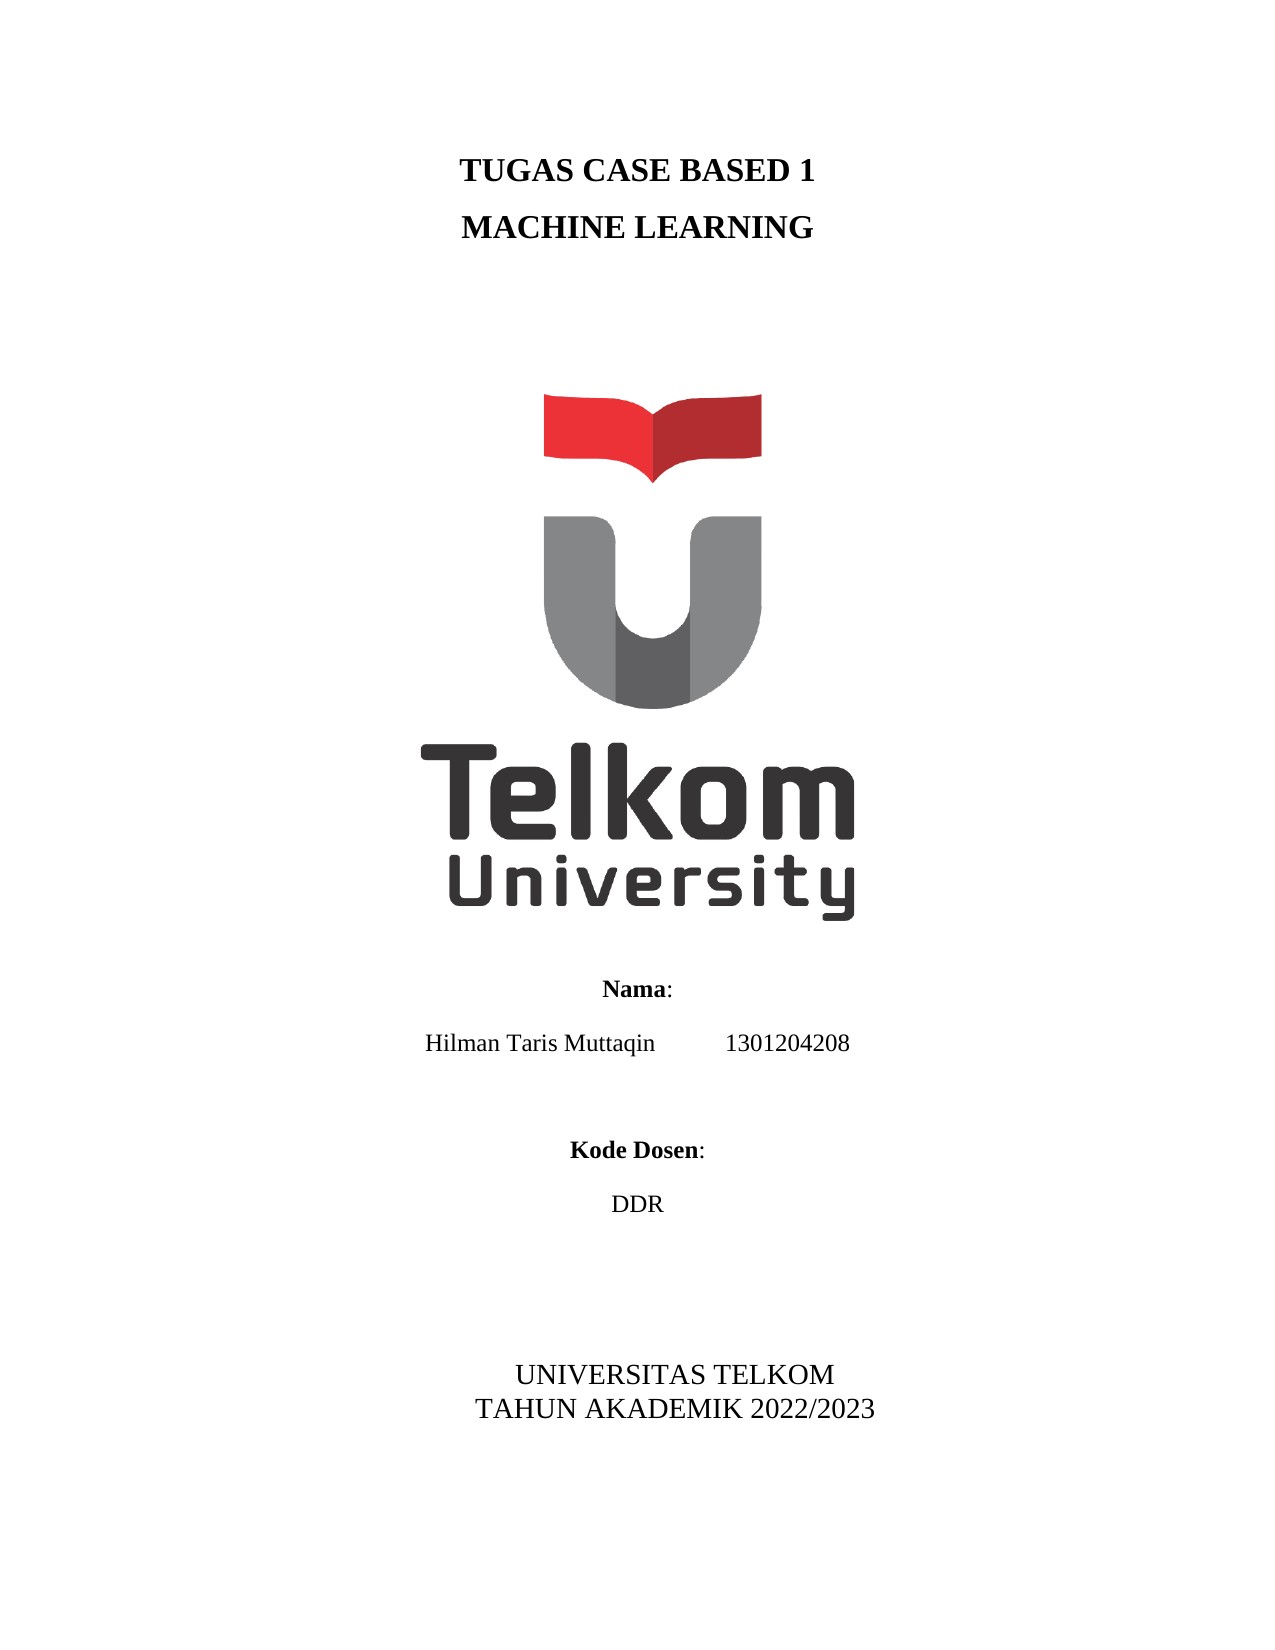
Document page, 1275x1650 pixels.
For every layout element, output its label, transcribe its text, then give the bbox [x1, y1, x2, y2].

text TAHUN AKADEMIK 2022/2023 [150, 1391, 1125, 1424]
text DDR [150, 1189, 1125, 1332]
text Hilman Taris Muttaqin 1301204208 [150, 1028, 1125, 1057]
text Kode Dosen: [150, 1135, 1125, 1164]
picture [420, 394, 855, 921]
text TUGAS CASE BASED 1 MACHINE LEARNING [150, 150, 1125, 246]
text UNIVERSITAS TELKOM [150, 1357, 1125, 1391]
text Nama: [150, 974, 1125, 1003]
